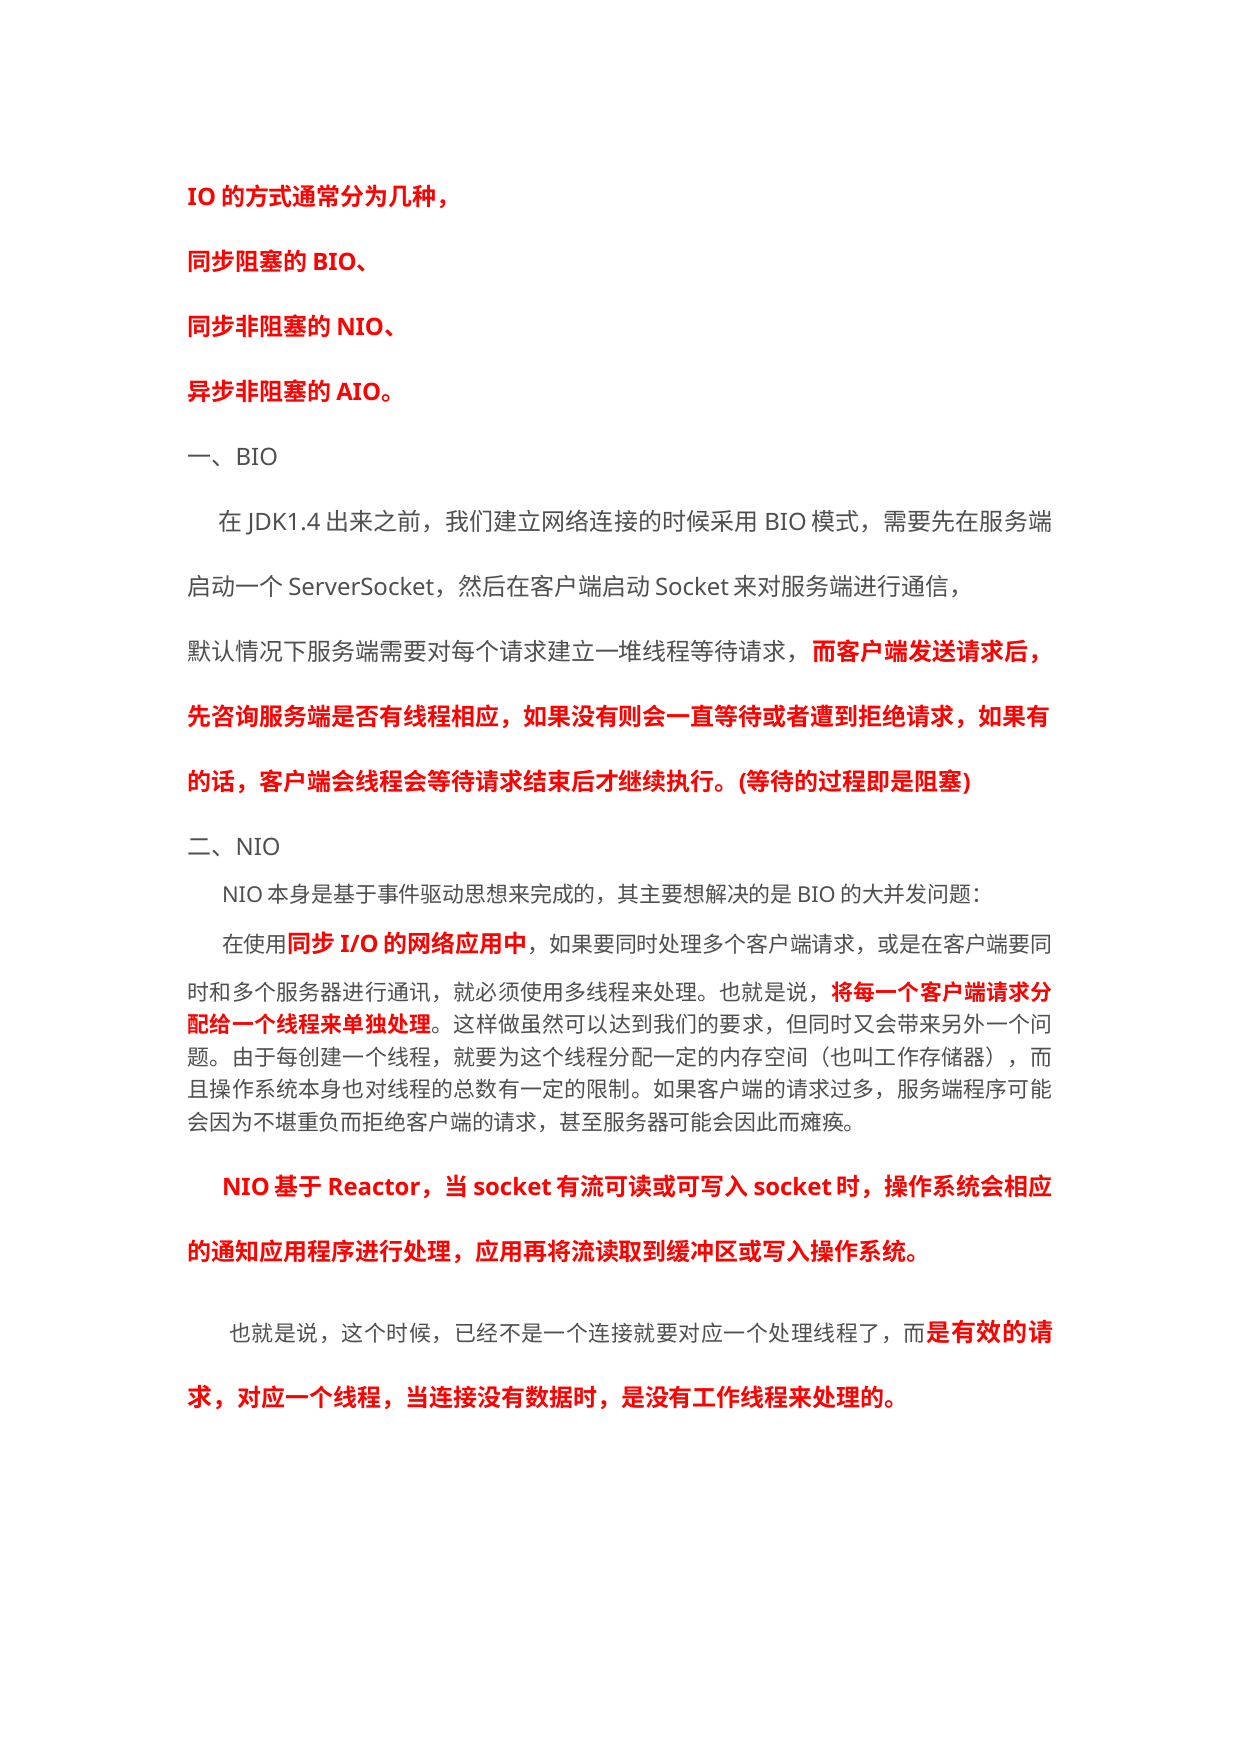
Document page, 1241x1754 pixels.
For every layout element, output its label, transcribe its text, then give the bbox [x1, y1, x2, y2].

text 异步非阻塞的AIO。 [187, 357, 1053, 422]
text 也就是说，这个时候，已经不是一个连接就要对应一个处理线程了，而是有效的请求，对应一个线程，当连接没有数据时，是没有工作线程来处理的。 [187, 1298, 1053, 1428]
text 同步非阻塞的NIO、 [187, 292, 1053, 357]
text NIO基于Reactor，当socket有流可读或可写入socket时，操作系统会相应的通知应用程序进行处理，应用再将流读取到缓冲区或写入操作系统。 [187, 1153, 1053, 1283]
text 默认情况下服务端需要对每个请求建立一堆线程等待请求，而客户端发送请求后，先咨询服务端是否有线程相应，如果没有则会一直等待或者遭到拒绝请求，如果有的话，客户端会线程会等待请求结束后才继续执行。(等待的过程即是阻塞) [187, 617, 1053, 812]
text NIO本身是基于事件驱动思想来完成的，其主要想解决的是BIO的大并发问题： [187, 877, 1053, 909]
text 在使用同步I/O的网络应用中，如果要同时处理多个客户端请求，或是在客户端要同时和多个服务器进行通讯，就必须使用多线程来处理。也就是说，将每一个客户端请求分配给一个线程来单独处理。这样做虽然可以达到我们的要求，但同时又会带来另外一个问题。由于每创建一个线程，就要为这个线程分配一定的内存空间（也叫工作存储器），而且操作系统本身也对线程的总数有一定的限制。如果客户端的请求过多，服务端程序可能会因为不堪重负而拒绝客户端的请求，甚至服务器可能会因此而瘫痪。 [187, 909, 1053, 1137]
text 一、BIO [187, 422, 1053, 487]
text 二、NIO [187, 812, 1053, 877]
text IO的方式通常分为几种， [187, 162, 1053, 227]
text 在JDK1.4出来之前，我们建立网络连接的时候采用BIO模式，需要先在服务端启动一个ServerSocket，然后在客户端启动Socket来对服务端进行通信， [187, 487, 1053, 617]
text 同步阻塞的BIO、 [187, 227, 1053, 292]
